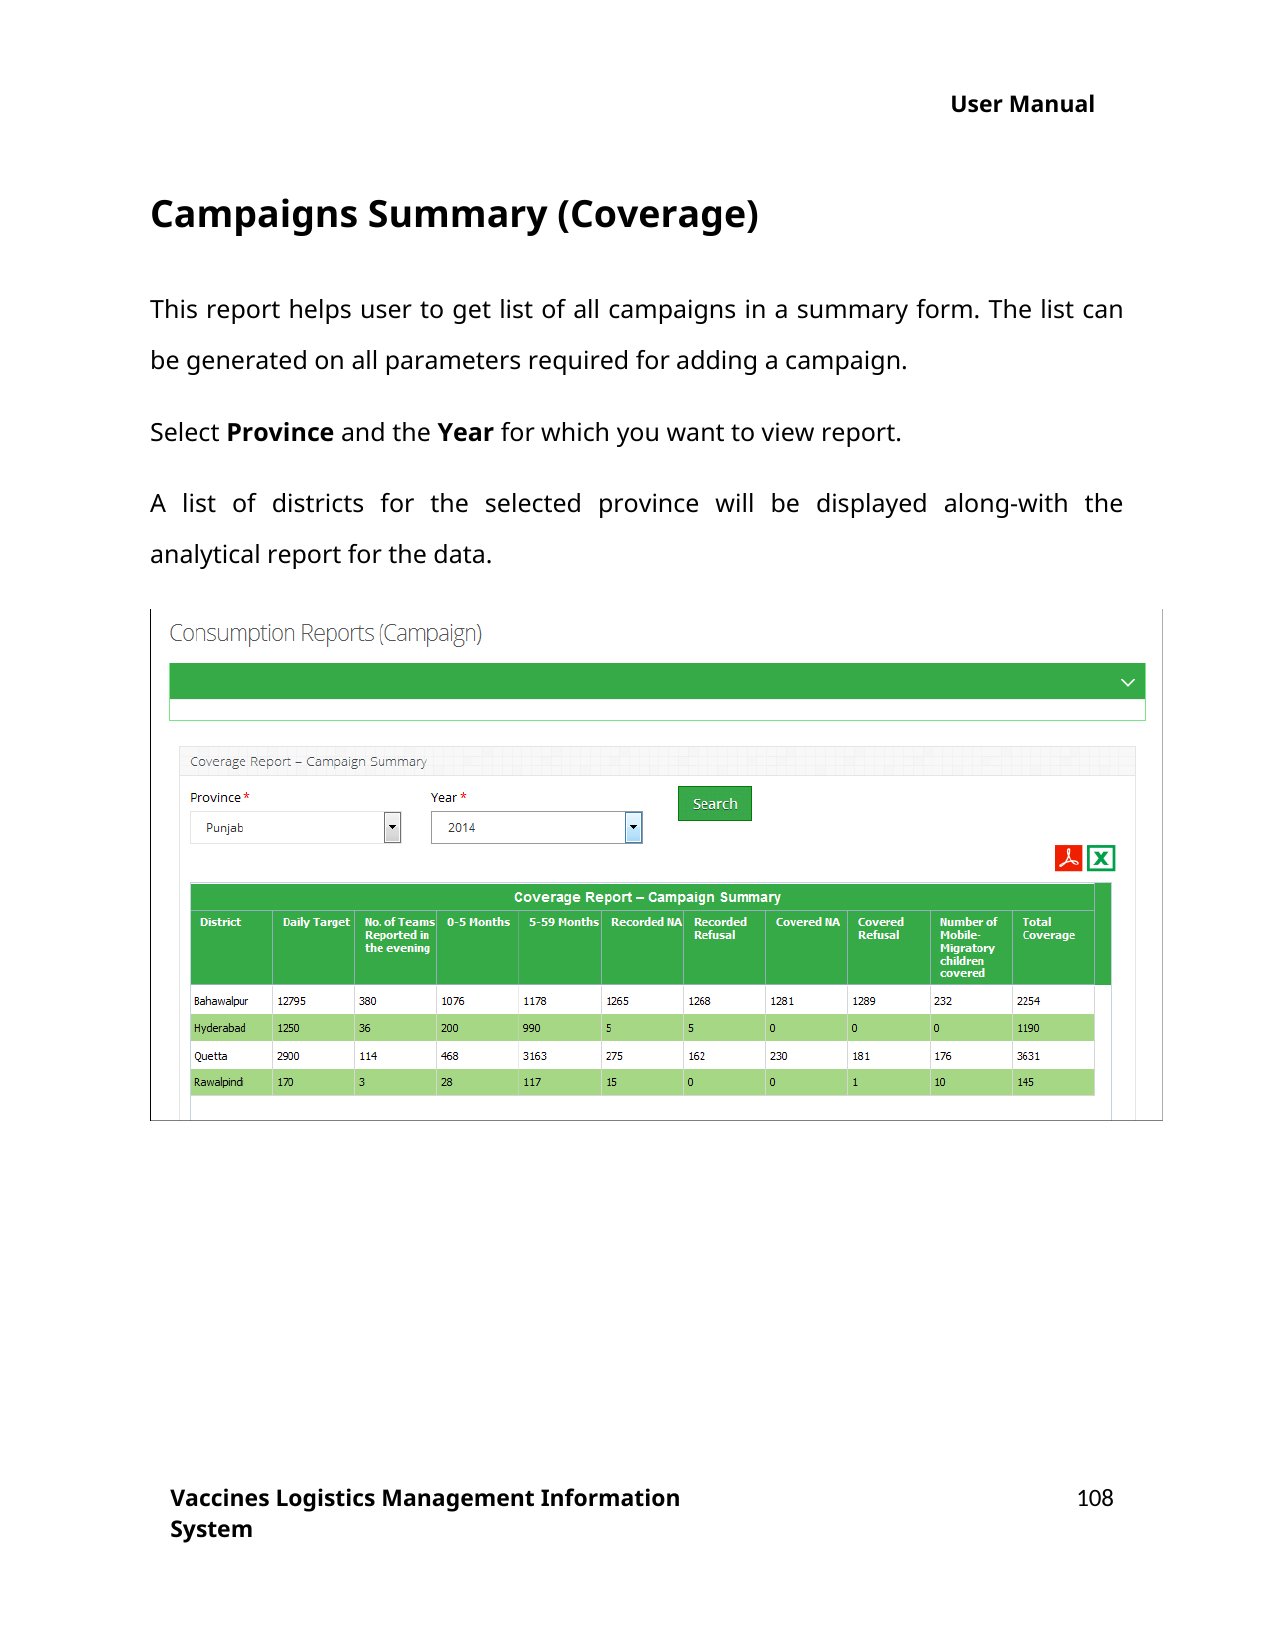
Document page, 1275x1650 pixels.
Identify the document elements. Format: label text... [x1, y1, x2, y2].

text Select Province and the Year for which you want to view report. [150, 414, 1125, 448]
text This report helps user to get list of all campaigns in a summary form. The list can be generated on all parameters required for adding a campaign. [150, 291, 1125, 376]
picture [150, 609, 1163, 1121]
text A list of districts for the selected province will be displayed along-with the analytical report for the data. [150, 486, 1125, 571]
subtitle Campaigns Summary (Coverage) [150, 187, 1125, 238]
